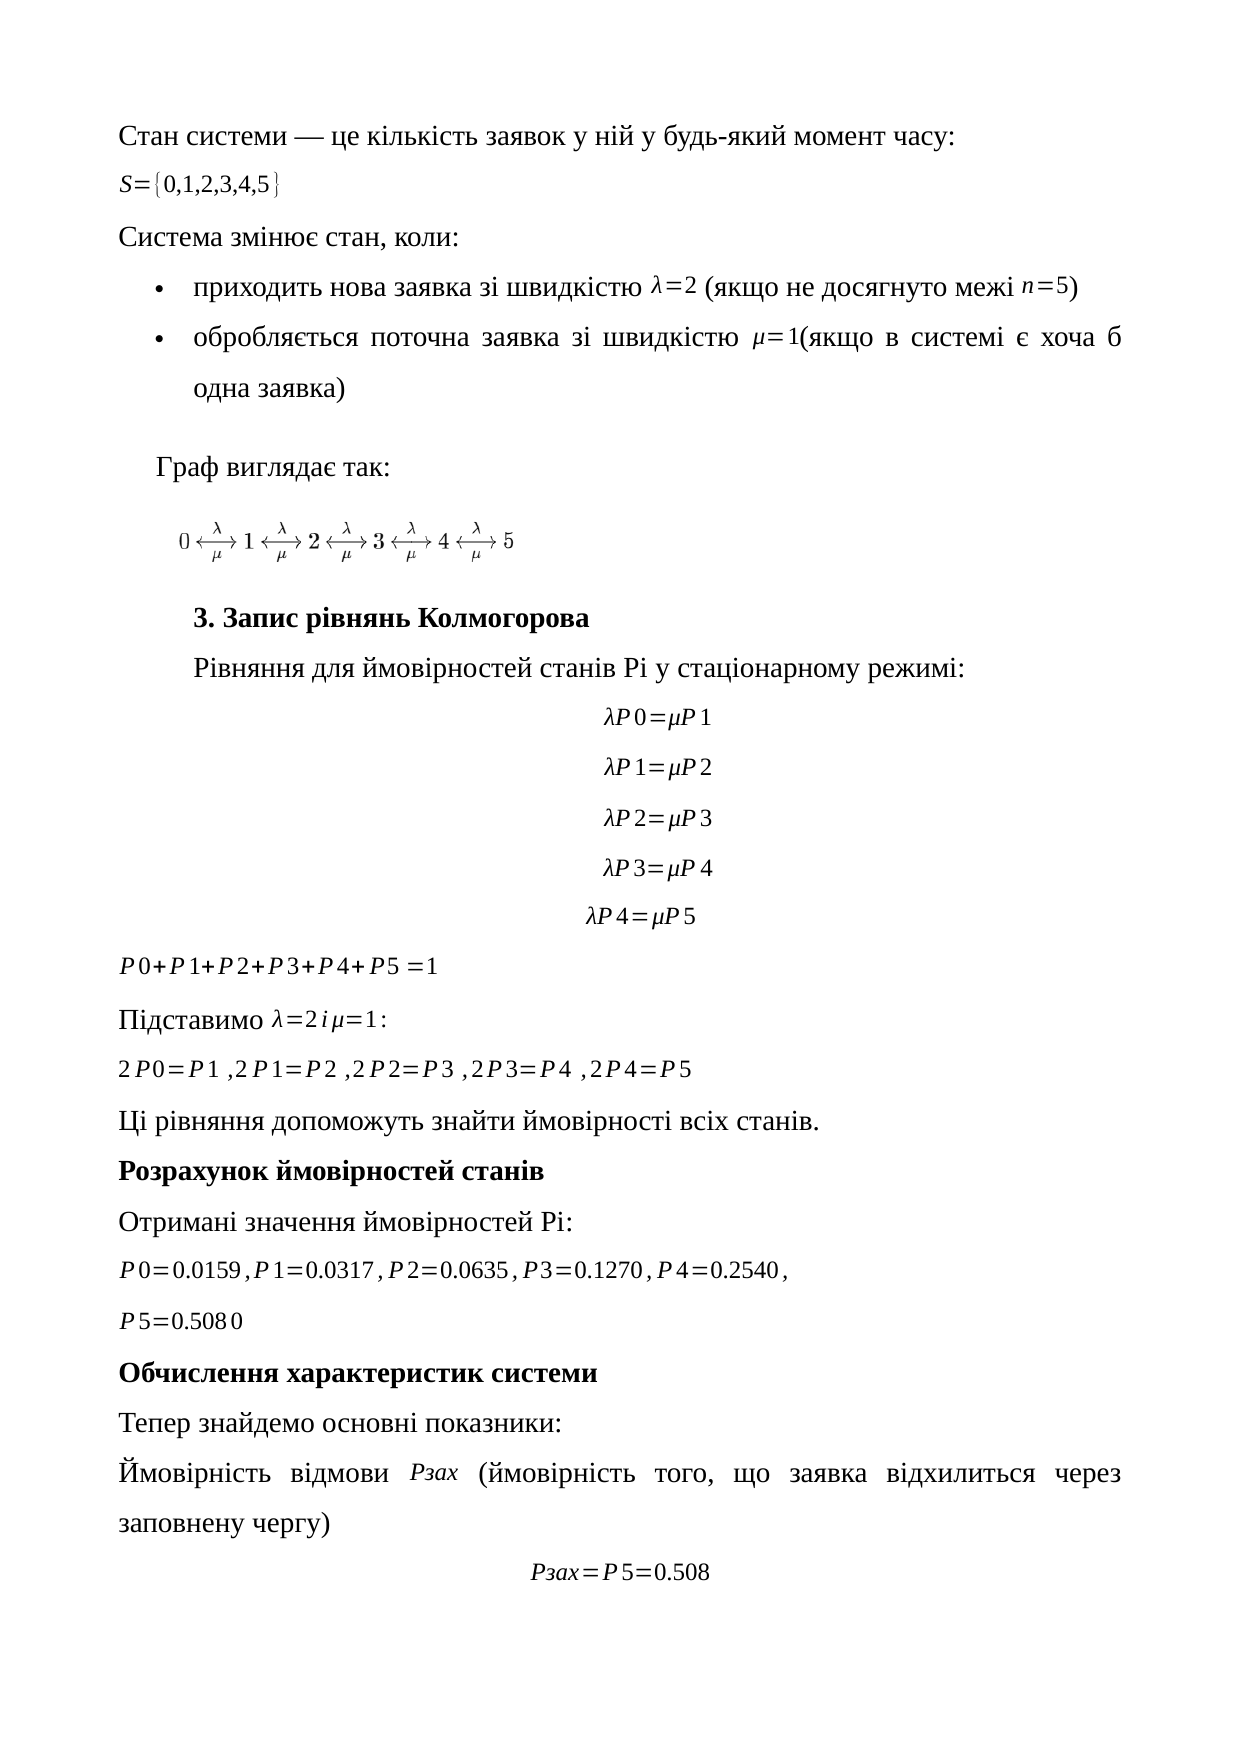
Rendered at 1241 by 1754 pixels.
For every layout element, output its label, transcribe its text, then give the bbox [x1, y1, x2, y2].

list обробляється поточна заявка зі швидкістю (якщо в системі є хоча б одна заявка) [156, 319, 1122, 403]
text Розрахунок ймовірностей станів [118, 1153, 1122, 1187]
list приходить нова заявка зі швидкістю (якщо не досягнуто межі ) [156, 269, 1122, 303]
text Система змінює стан, коли: [118, 219, 1122, 252]
text Обчислення характеристик системи [118, 1355, 1122, 1388]
text Підставимо [118, 1002, 1122, 1036]
text Граф виглядає так: [156, 449, 1122, 483]
text Ймовірність відмови ​ (ймовірність того, що заявка відхилиться через заповнену чергу) [118, 1455, 1122, 1539]
text Стан системи — це кількість заявок у ній у будь-який момент часу: [118, 118, 1122, 202]
picture [155, 511, 526, 571]
text 3. Запис рівнянь Колмогорова [193, 600, 1122, 633]
text Рівняння для ймовірностей станів Pi​ у стаціонарному режимі: [193, 650, 1122, 684]
text Отримані значення ймовірностей Pi​: [118, 1204, 1122, 1237]
text Ці рівняння допоможуть знайти ймовірності всіх станів. [118, 1103, 1122, 1137]
text Тепер знайдемо основні показники: [118, 1405, 1122, 1438]
